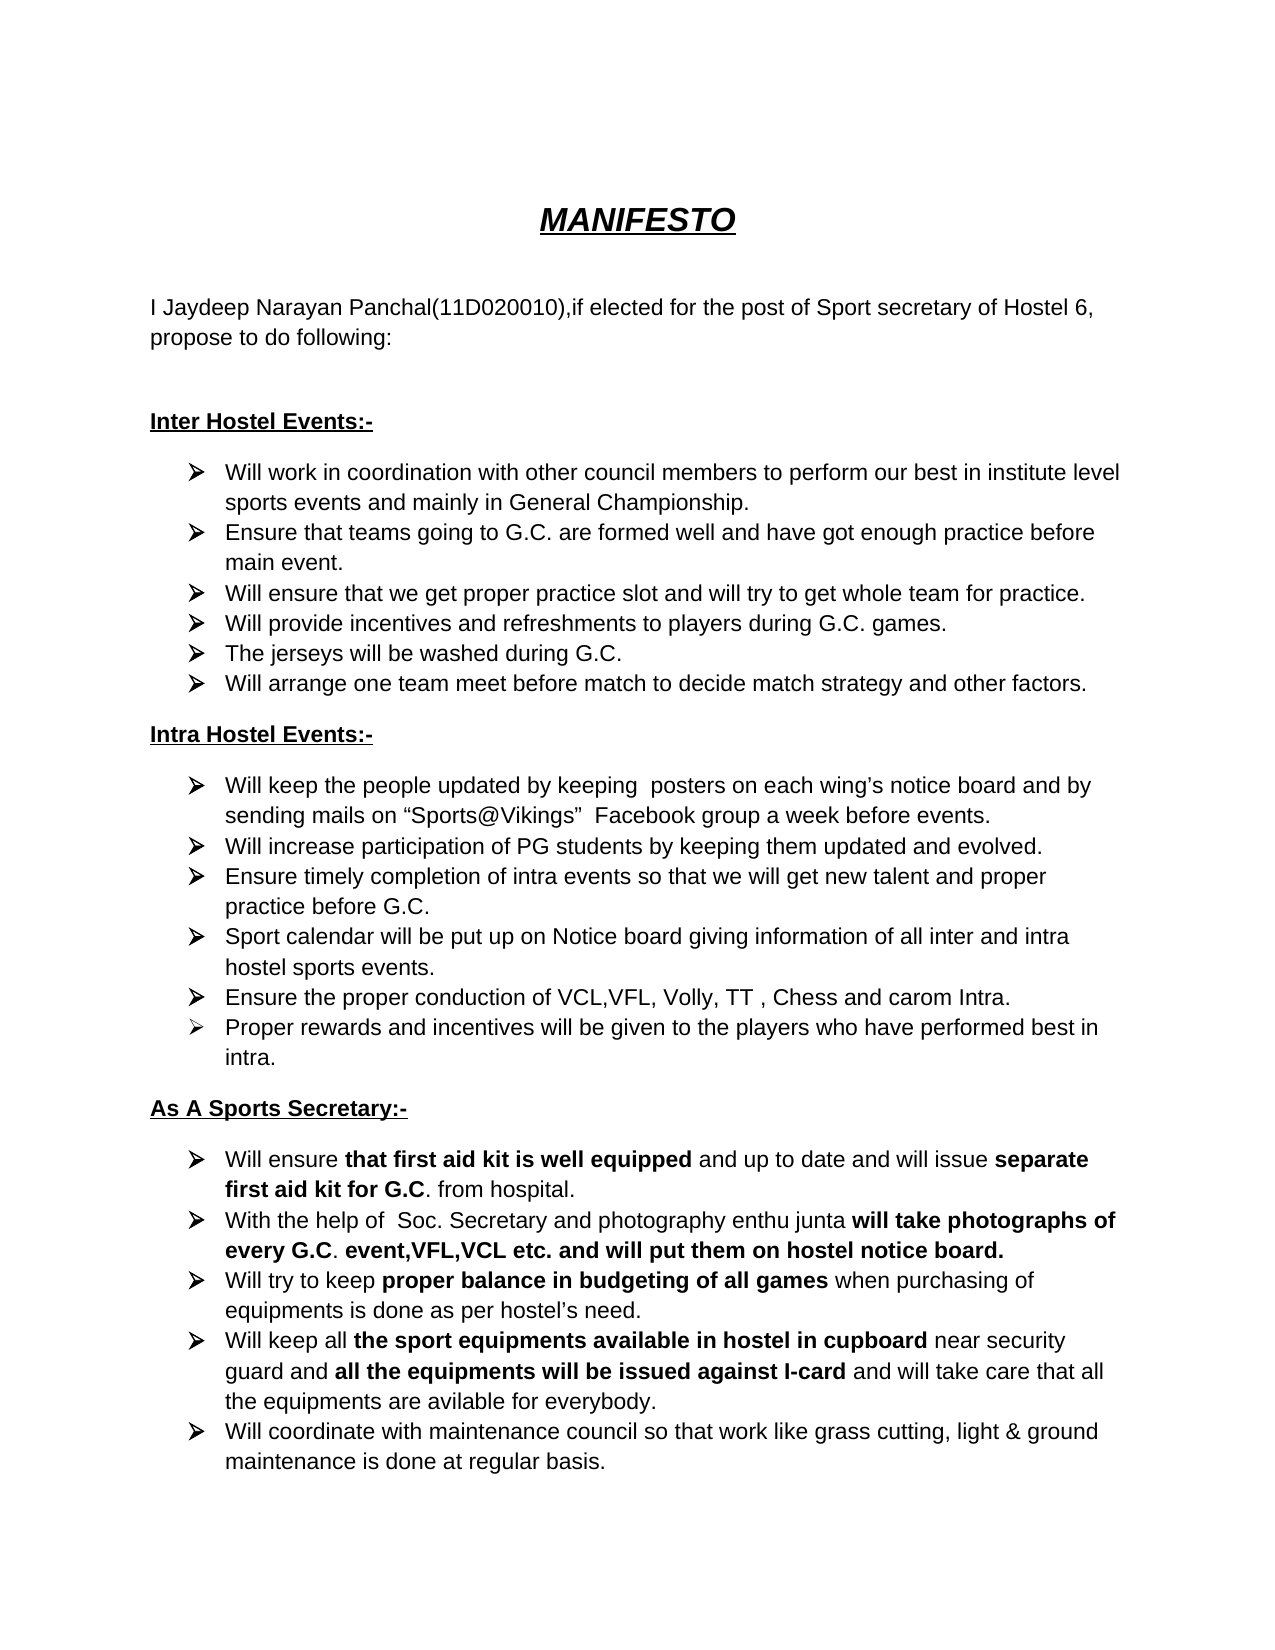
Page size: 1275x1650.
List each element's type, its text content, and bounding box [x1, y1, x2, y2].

list Will increase participation of PG students by keeping them updated and evolved. [187, 833, 1125, 859]
list Ensure the proper conduction of VCL,VFL, Volly, TT , Chess and carom Intra. [187, 984, 1125, 1010]
list Will try to keep proper balance in budgeting of all games when purchasing of equipments is done as per hostel’s need. [187, 1267, 1125, 1323]
list Will work in coordination with other council members to perform our best in institute level sports events and mainly in General Championship. [187, 459, 1125, 515]
text As A Sports Secretary:- [150, 1095, 1125, 1121]
list Sport calendar will be put up on Notice board giving information of all inter and intra hostel sports events. [187, 923, 1125, 980]
list The jerseys will be washed during G.C. [187, 640, 1125, 666]
subtitle MANIFESTO [150, 200, 1125, 238]
list Will arrange one team meet before match to decide match strategy and other factors. [187, 670, 1125, 696]
list Ensure timely completion of intra events so that we will get new talent and proper practice before G.C. [187, 863, 1125, 919]
subtitle I Jaydeep Narayan Panchal(11D020010),if elected for the post of Sport secretary of Hostel 6, propose to do following: [150, 294, 1125, 351]
list Will provide incentives and refreshments to players during G.C. games. [187, 610, 1125, 636]
text Intra Hostel Events:- [150, 721, 1125, 747]
list With the help of Soc. Secretary and photography enthu junta will take photographs of every G.C. event,VFL,VCL etc. and will put them on hostel notice board. [187, 1207, 1125, 1263]
list Will ensure that first aid kit is well equipped and up to date and will issue separate first aid kit for G.C. from hospital. [187, 1146, 1125, 1203]
list Will ensure that we get proper practice slot and will try to get whole team for practice. [187, 579, 1125, 606]
list Will coordinate with maintenance council so that work like grass cutting, light & ground maintenance is done at regular basis. [187, 1418, 1125, 1474]
list Will keep all the sport equipments available in hostel in cupboard near security guard and all the equipments will be issued against I-card and will take care that all the equipments are avilable for everybody. [187, 1327, 1125, 1414]
text Inter Hostel Events:- [150, 408, 1125, 434]
list Ensure that teams going to G.C. are formed well and have got enough practice before main event. [187, 519, 1125, 576]
list Will keep the people updated by keeping posters on each wing’s notice board and by sending mails on “Sports@Vikings” Facebook group a week before events. [187, 772, 1125, 829]
list Proper rewards and incentives will be given to the players who have performed best in intra. [187, 1014, 1125, 1070]
